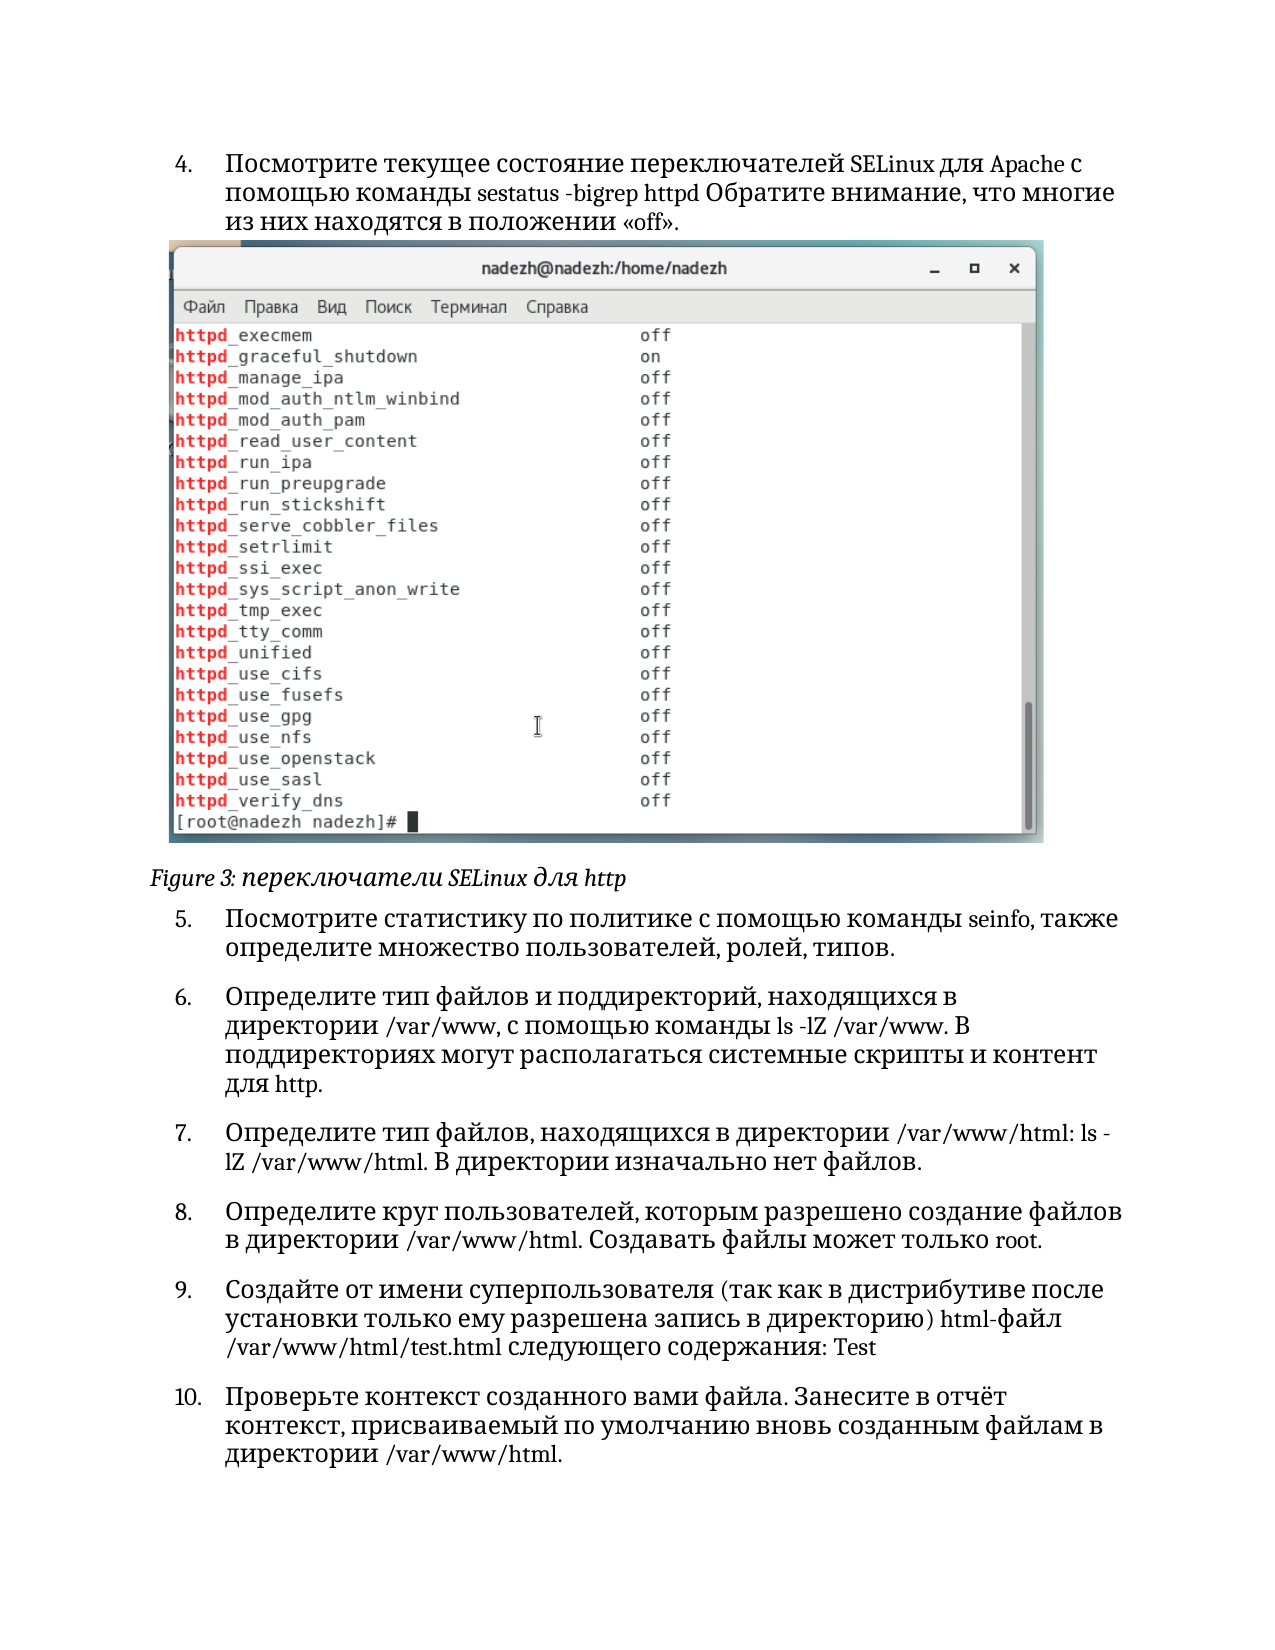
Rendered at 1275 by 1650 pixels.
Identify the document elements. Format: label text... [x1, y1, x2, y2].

picture [168, 240, 1044, 843]
list Определите тип файлов, находящихся в директории /var/www/html: ls -lZ /var/www/html. В директории изначально нет файлов. [175, 1119, 1125, 1177]
text Figure 3: переключатели SELinux для http [150, 864, 1125, 892]
list Посмотрите текущее состояние переключателей SELinux для Apache с помощью команды sestatus -bigrep httpd Обратите внимание, что многие из них находятся в положении «off». [175, 150, 1125, 236]
list Создайте от имени суперпользователя (так как в дистрибутиве после установки только ему разрешена запись в директорию) html-файл /var/www/html/test.html следующего содержания: Test [175, 1276, 1125, 1362]
list Проверьте контекст созданного вами файла. Занесите в отчёт контекст, присваиваемый по умолчанию вновь созданным файлам в директории /var/www/html. [175, 1383, 1125, 1469]
list Определите тип файлов и поддиректорий, находящихся в директории /var/www, с помощью команды ls -lZ /var/www. В поддиректориях могут располагаться системные скрипты и контент для http. [175, 983, 1125, 1098]
list Определите круг пользователей, которым разрешено создание файлов в директории /var/www/html. Создавать файлы может только root. [175, 1197, 1125, 1255]
list Посмотрите статистику по политике с помощью команды seinfo, также определите множество пользователей, ролей, типов. [175, 905, 1125, 962]
